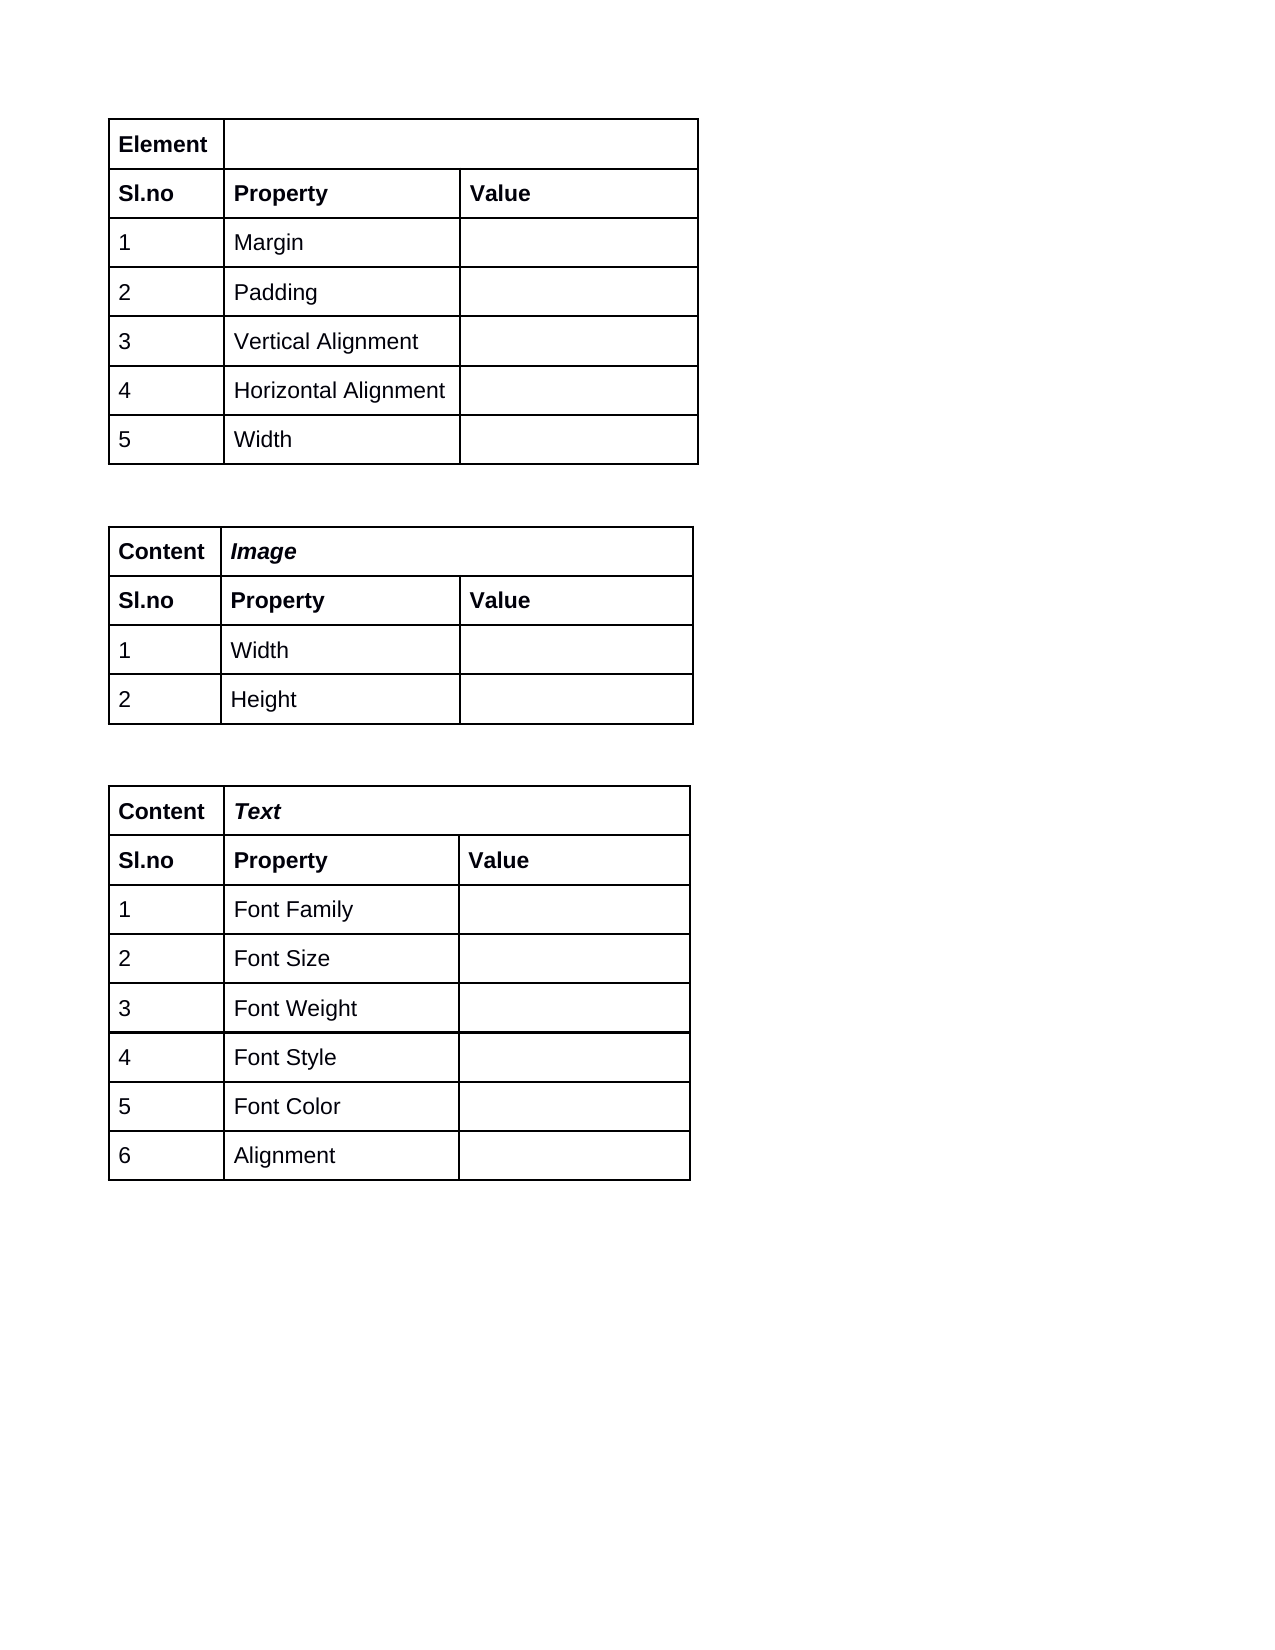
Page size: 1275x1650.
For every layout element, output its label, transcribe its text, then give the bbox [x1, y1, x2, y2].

table_cell [460, 935, 689, 982]
table_cell 5 [110, 1083, 223, 1130]
table_cell [461, 268, 697, 315]
table_cell 3 [110, 317, 223, 364]
table_header Content [110, 787, 223, 834]
table_cell Font Family [225, 886, 458, 933]
table_header Image [222, 528, 692, 575]
table_cell [460, 886, 689, 933]
table_header Content [110, 528, 220, 575]
table_cell Height [222, 675, 459, 723]
table_cell Value [461, 577, 692, 624]
table_header [225, 120, 697, 167]
table_cell 2 [110, 935, 223, 982]
table_cell Property [225, 170, 459, 217]
table_cell [461, 416, 697, 463]
table_cell Padding [225, 268, 459, 315]
table_cell 4 [110, 1034, 223, 1081]
table_cell [460, 1083, 689, 1130]
table_cell Margin [225, 219, 459, 266]
table_cell Sl.no [110, 836, 223, 884]
table_cell Value [461, 170, 697, 217]
table_cell Alignment [225, 1132, 458, 1179]
table_header Element [110, 120, 223, 167]
table_cell Font Weight [225, 984, 458, 1031]
table_cell Width [222, 626, 459, 673]
table_cell 2 [110, 675, 220, 723]
table_cell [461, 626, 692, 673]
table_cell Vertical Alignment [225, 317, 459, 364]
table_cell [461, 317, 697, 364]
table_cell 6 [110, 1132, 223, 1179]
table_cell Width [225, 416, 459, 463]
table_header Text [225, 787, 689, 834]
table_cell Sl.no [110, 577, 220, 624]
table_cell Font Style [225, 1034, 458, 1081]
table_cell 1 [110, 886, 223, 933]
table_cell Font Color [225, 1083, 458, 1130]
table_cell 3 [110, 984, 223, 1031]
table_cell 1 [110, 219, 223, 266]
table_cell [460, 984, 689, 1031]
table_cell Sl.no [110, 170, 223, 217]
table_cell [461, 675, 692, 723]
table_cell [461, 219, 697, 266]
table_cell Property [222, 577, 459, 624]
table_cell Property [225, 836, 458, 884]
table_cell 2 [110, 268, 223, 315]
table_cell 1 [110, 626, 220, 673]
table_cell Horizontal Alignment [225, 367, 459, 414]
table_cell 5 [110, 416, 223, 463]
table_cell [461, 367, 697, 414]
table_cell [460, 1132, 689, 1179]
table_cell Value [460, 836, 689, 884]
table_cell 4 [110, 367, 223, 414]
table_cell Font Size [225, 935, 458, 982]
table_cell [460, 1034, 689, 1081]
